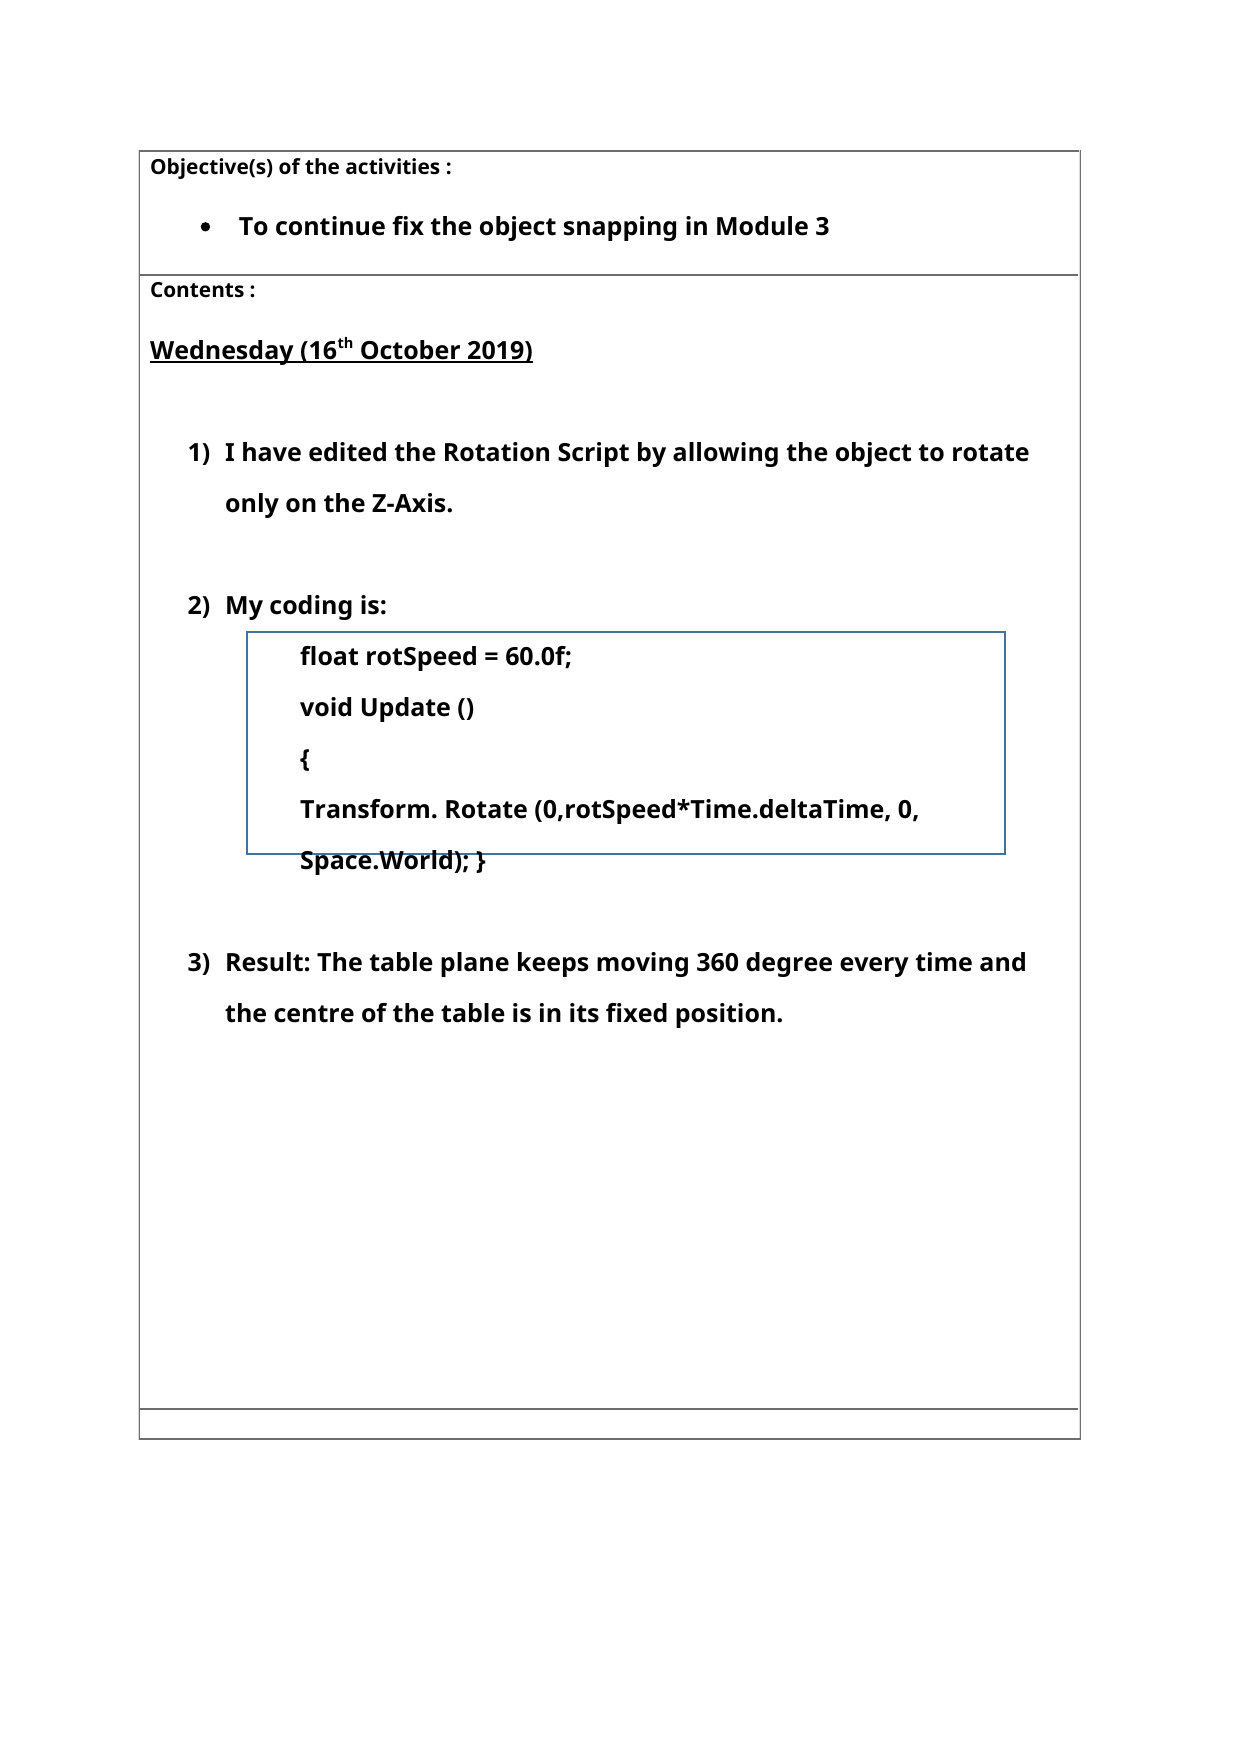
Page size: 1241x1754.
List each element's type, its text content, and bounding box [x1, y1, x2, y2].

table_header Objective(s) of the activities : To continue fix the object snapping in Module 3 [140, 152, 1079, 274]
table_cell [140, 1408, 1079, 1438]
table_cell Contents : Wednesday (16th October 2019) I have edited the Rotation Script by allowing the object to rotate only on the Z-Axis. My coding is: float rotSpeed = 60.0f; void Update () { Transform. Rotate (0,rotSpeed*Time.deltaTime, 0, Space.World); } Result: The table plane keeps moving 360 degree every time and the centre of the table is in its fixed position. [140, 274, 1079, 1407]
